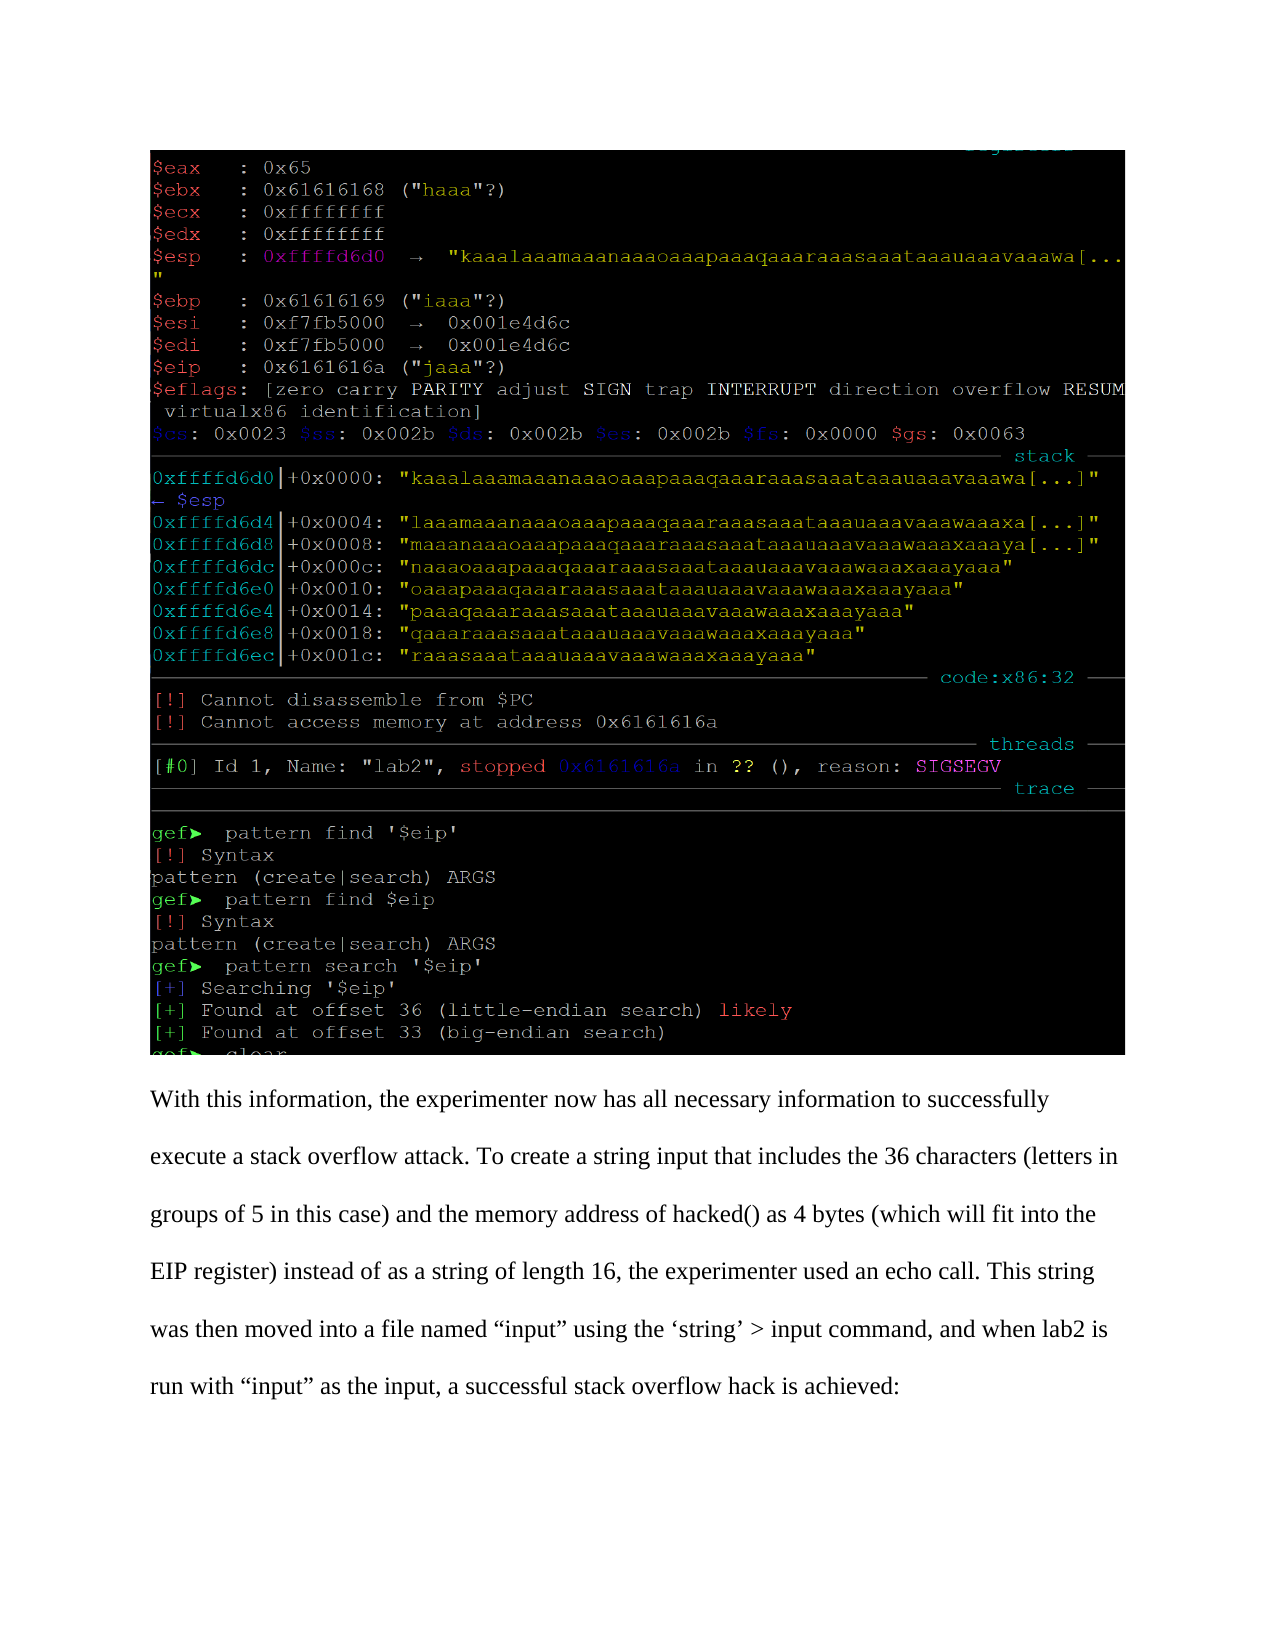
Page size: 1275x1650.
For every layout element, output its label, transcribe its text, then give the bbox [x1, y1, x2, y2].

picture [150, 150, 1125, 1055]
text With this information, the experimenter now has all necessary information to successfully execute a stack overflow attack. To create a string input that includes the 36 characters (letters in groups of 5 in this case) and the memory address of hacked() as 4 bytes (which will fit into the EIP register) instead of as a string of length 16, the experimenter used an echo call. This string was then moved into a file named “input” using the ‘string’ > input command, and when lab2 is run with “input” as the input, a successful stack overflow hack is achieved: [150, 1084, 1125, 1400]
